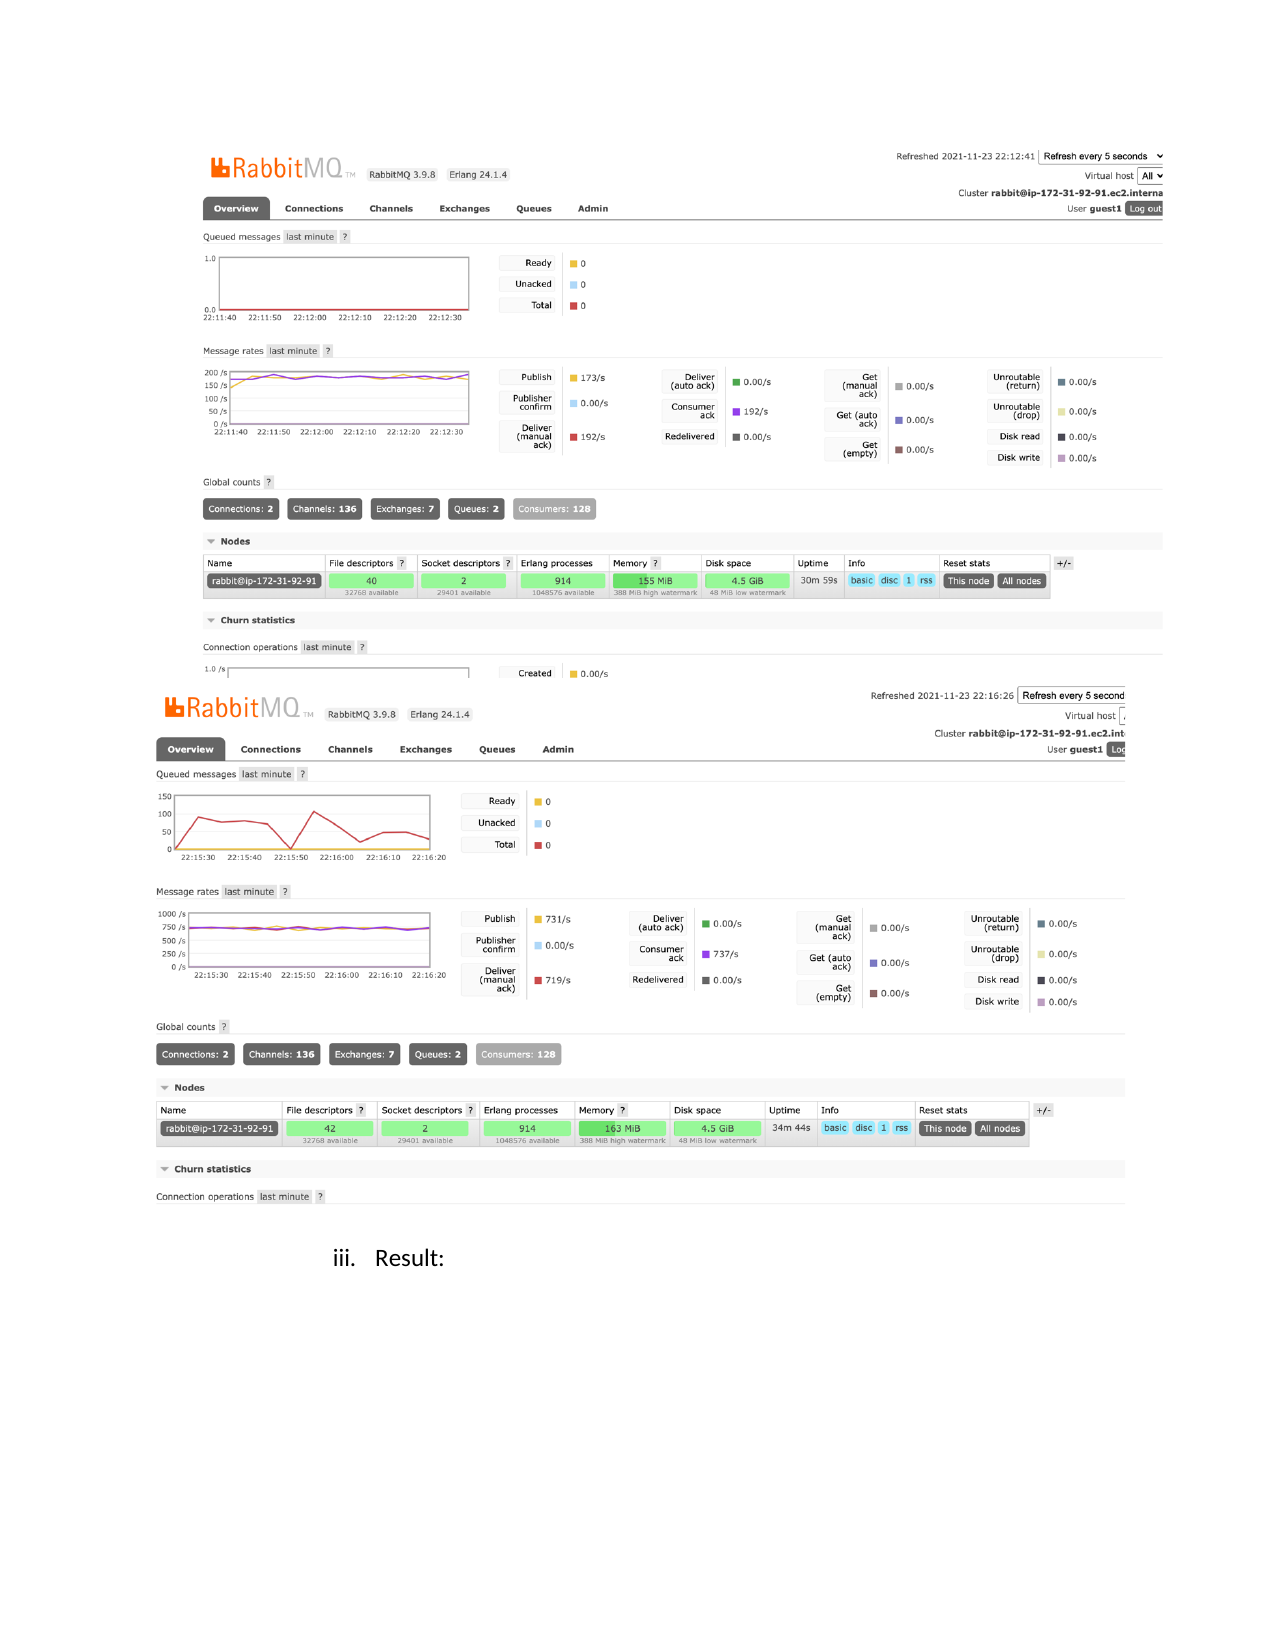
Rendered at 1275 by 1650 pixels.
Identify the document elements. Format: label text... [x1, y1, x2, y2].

picture [150, 150, 1163, 1212]
list Result: [356, 1242, 1125, 1273]
